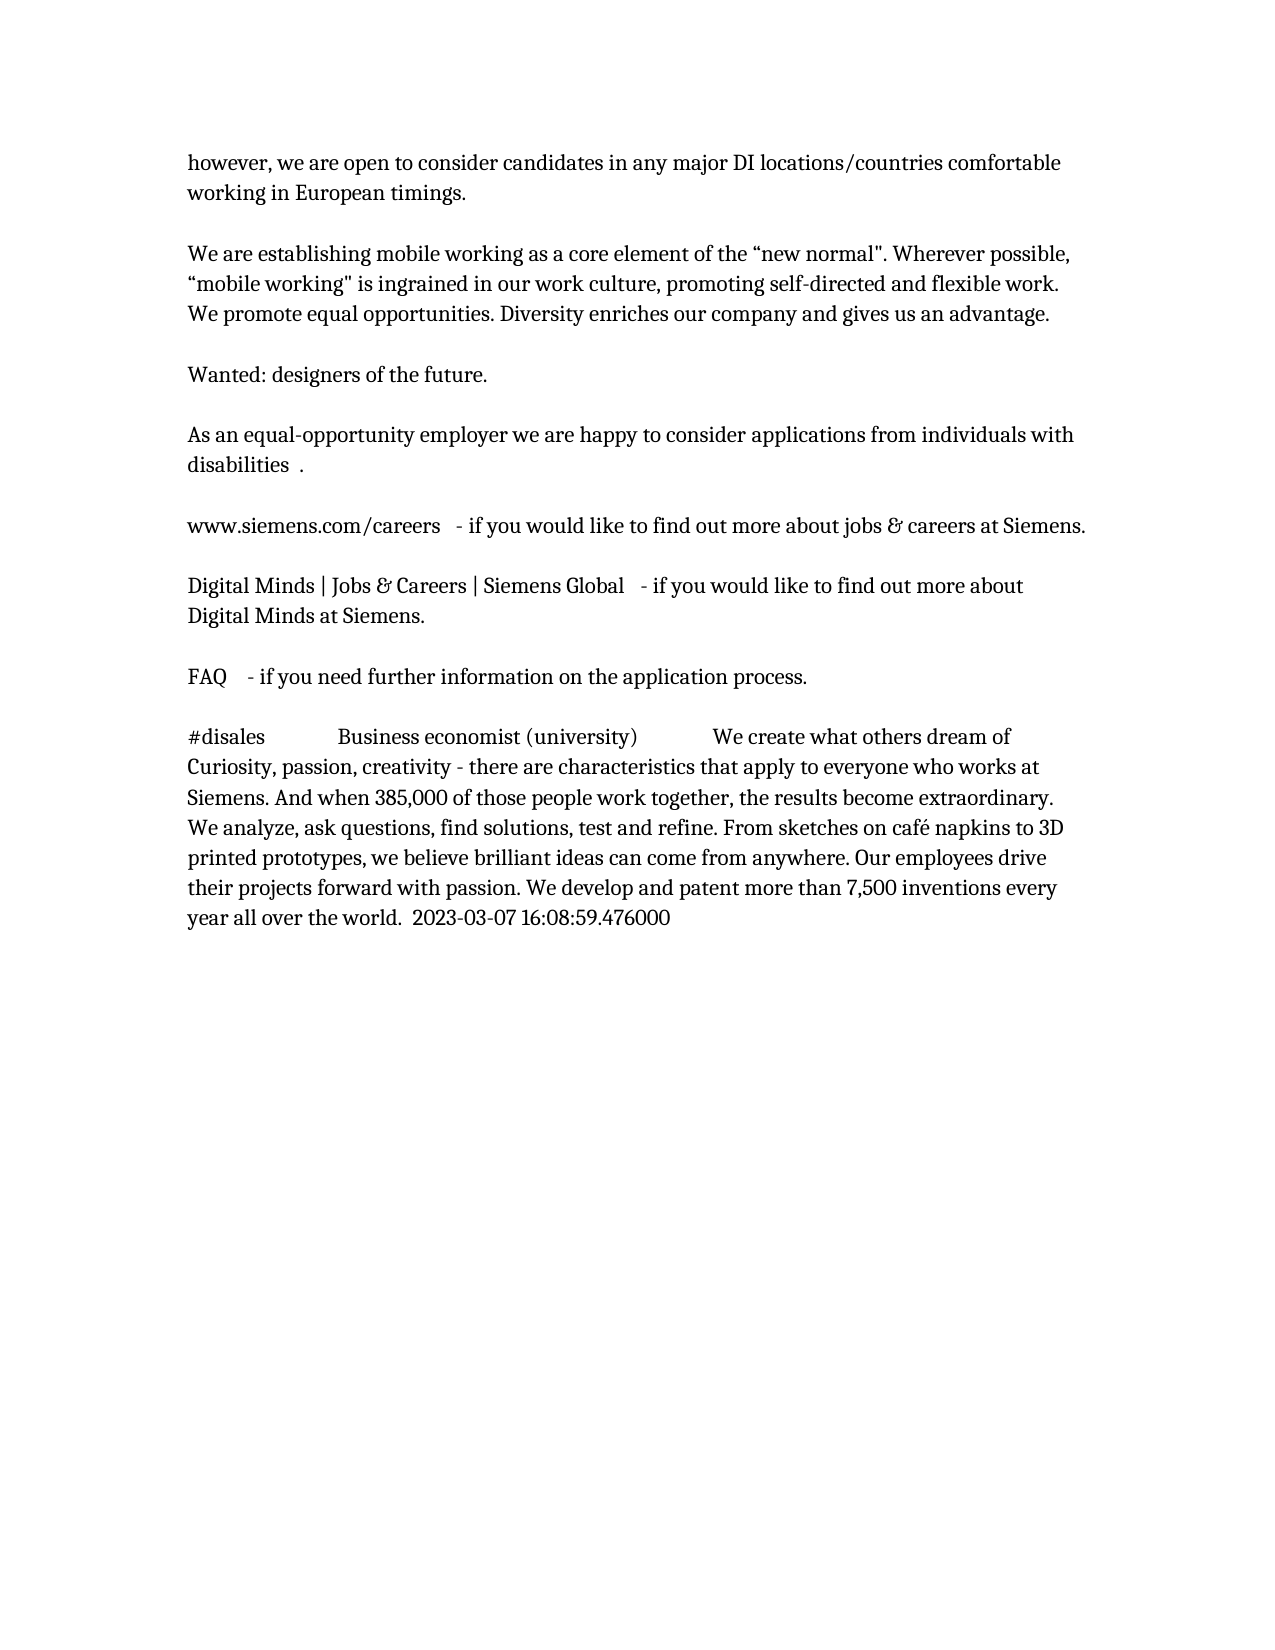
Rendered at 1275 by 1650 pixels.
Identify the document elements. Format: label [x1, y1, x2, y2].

text [187, 150, 1087, 962]
